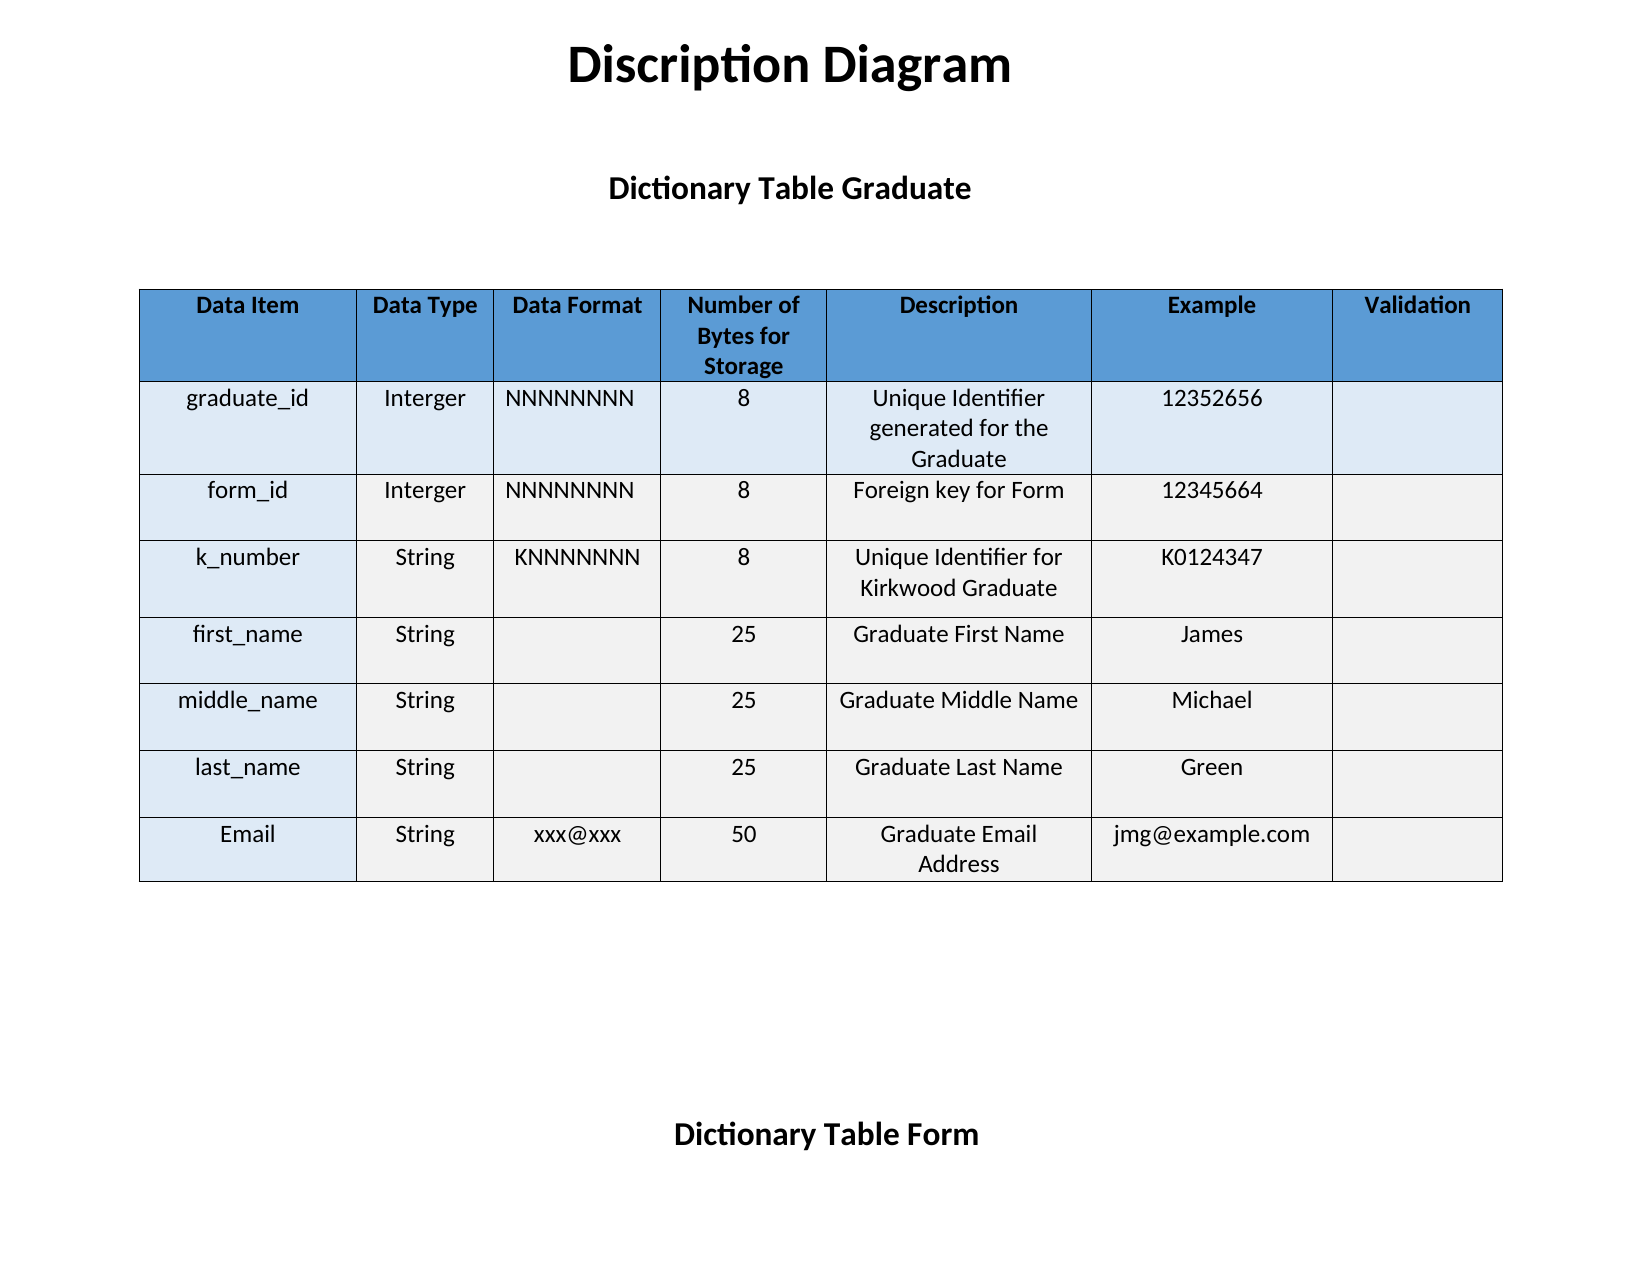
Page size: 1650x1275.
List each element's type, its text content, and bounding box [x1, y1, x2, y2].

table_cell last_name [140, 751, 356, 817]
table_header Data Type [357, 290, 493, 381]
table_cell Unique Identifier for Kirkwood Graduate [827, 541, 1091, 617]
table_header Data Item [140, 290, 356, 381]
table_cell 25 [661, 618, 826, 683]
table_cell NNNNNNNN [494, 475, 660, 540]
table_cell KNNNNNNN [494, 541, 660, 617]
table_cell 12352656 [1092, 382, 1332, 474]
table_cell 8 [661, 541, 826, 617]
table_cell Michael [1092, 684, 1332, 750]
table_cell K0124347 [1092, 541, 1332, 617]
table_cell Graduate Last Name [827, 751, 1091, 817]
table_cell [1333, 818, 1502, 881]
table_cell Graduate Email Address [827, 818, 1091, 881]
table_header Example [1092, 290, 1332, 381]
table_cell [494, 684, 660, 750]
table_cell String [357, 684, 493, 750]
text Dictionary Table Graduate [74, 167, 1506, 208]
table_cell 8 [661, 475, 826, 540]
table_cell NNNNNNNN [494, 382, 660, 474]
table_cell first_name [140, 618, 356, 683]
table_header Data Format [494, 290, 660, 381]
table_cell Interger [357, 382, 493, 474]
table_cell 8 [661, 382, 826, 474]
table_cell k_number [140, 541, 356, 617]
table_cell [494, 751, 660, 817]
table_cell middle_name [140, 684, 356, 750]
table_cell 50 [661, 818, 826, 881]
table_cell 25 [661, 751, 826, 817]
table_header Description [827, 290, 1091, 381]
table_cell Foreign key for Form [827, 475, 1091, 540]
table_cell James [1092, 618, 1332, 683]
table_cell [1333, 684, 1502, 750]
table_cell [1333, 541, 1502, 617]
table_cell Green [1092, 751, 1332, 817]
table_cell form_id [140, 475, 356, 540]
table_cell Graduate Middle Name [827, 684, 1091, 750]
table_cell String [357, 541, 493, 617]
table_cell Unique Identifier generated for the Graduate [827, 382, 1091, 474]
table_cell String [357, 618, 493, 683]
table_header Number of Bytes for Storage [661, 290, 826, 381]
table_cell [1333, 751, 1502, 817]
table_cell xxx@xxx [494, 818, 660, 881]
table_header Validation [1333, 290, 1502, 381]
table_cell [1333, 475, 1502, 540]
table_cell 25 [661, 684, 826, 750]
table_cell [1333, 618, 1502, 683]
table_cell String [357, 818, 493, 881]
text Discription Diagram [74, 29, 1506, 96]
table_cell String [357, 751, 493, 817]
table_cell Graduate First Name [827, 618, 1091, 683]
table_cell [1333, 382, 1502, 474]
table_cell jmg@example.com [1092, 818, 1332, 881]
table_cell graduate_id [140, 382, 356, 474]
table_cell Email [140, 818, 356, 881]
table_cell 12345664 [1092, 475, 1332, 540]
text Dictionary Table Form [599, 1113, 1506, 1154]
table_cell Interger [357, 475, 493, 540]
table_cell [494, 618, 660, 683]
